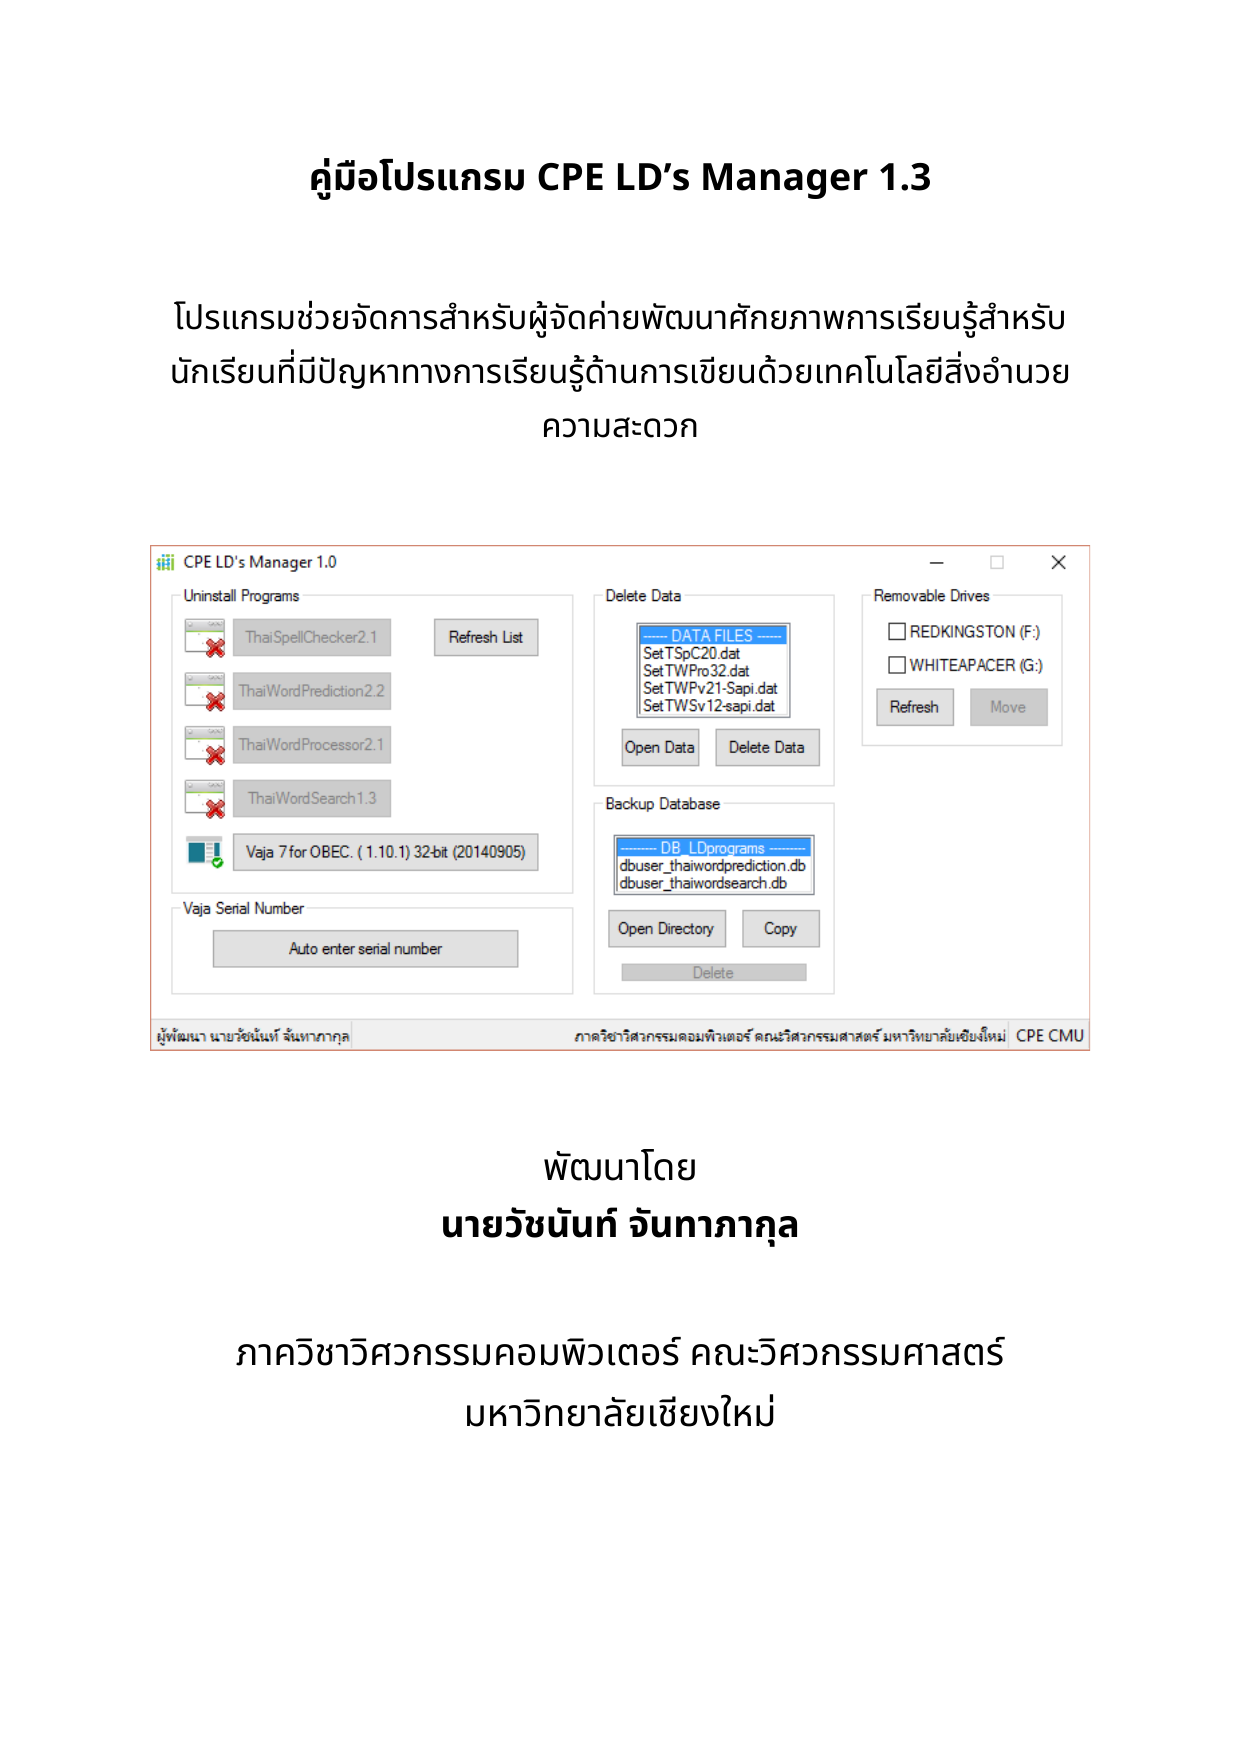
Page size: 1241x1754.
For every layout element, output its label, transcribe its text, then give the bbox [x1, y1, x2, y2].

text มหาวิทยาลัยเชียงใหม่ [150, 1387, 1090, 1444]
text โปรแกรมช่วยจัดการสำหรับผู้จัดค่ายพัฒนาศักยภาพการเรียนรู้สำหรับนักเรียนที่มีปัญหาทางการเรียนรู้ด้านการเขียนด้วยเทคโนโลยีสิ่งอำนวยความสะดวก [150, 294, 1090, 453]
text คู่มือโปรแกรม CPE LD’s Manager 1.3 [150, 150, 1090, 207]
text พัฒนาโดย [150, 1141, 1090, 1197]
picture [150, 545, 1091, 1051]
text ภาควิชาวิศวกรรมคอมพิวเตอร์ คณะวิศวกรรมศาสตร์ [150, 1326, 1090, 1383]
text นายวัชนันท์ จันทาภากุล [150, 1197, 1090, 1254]
